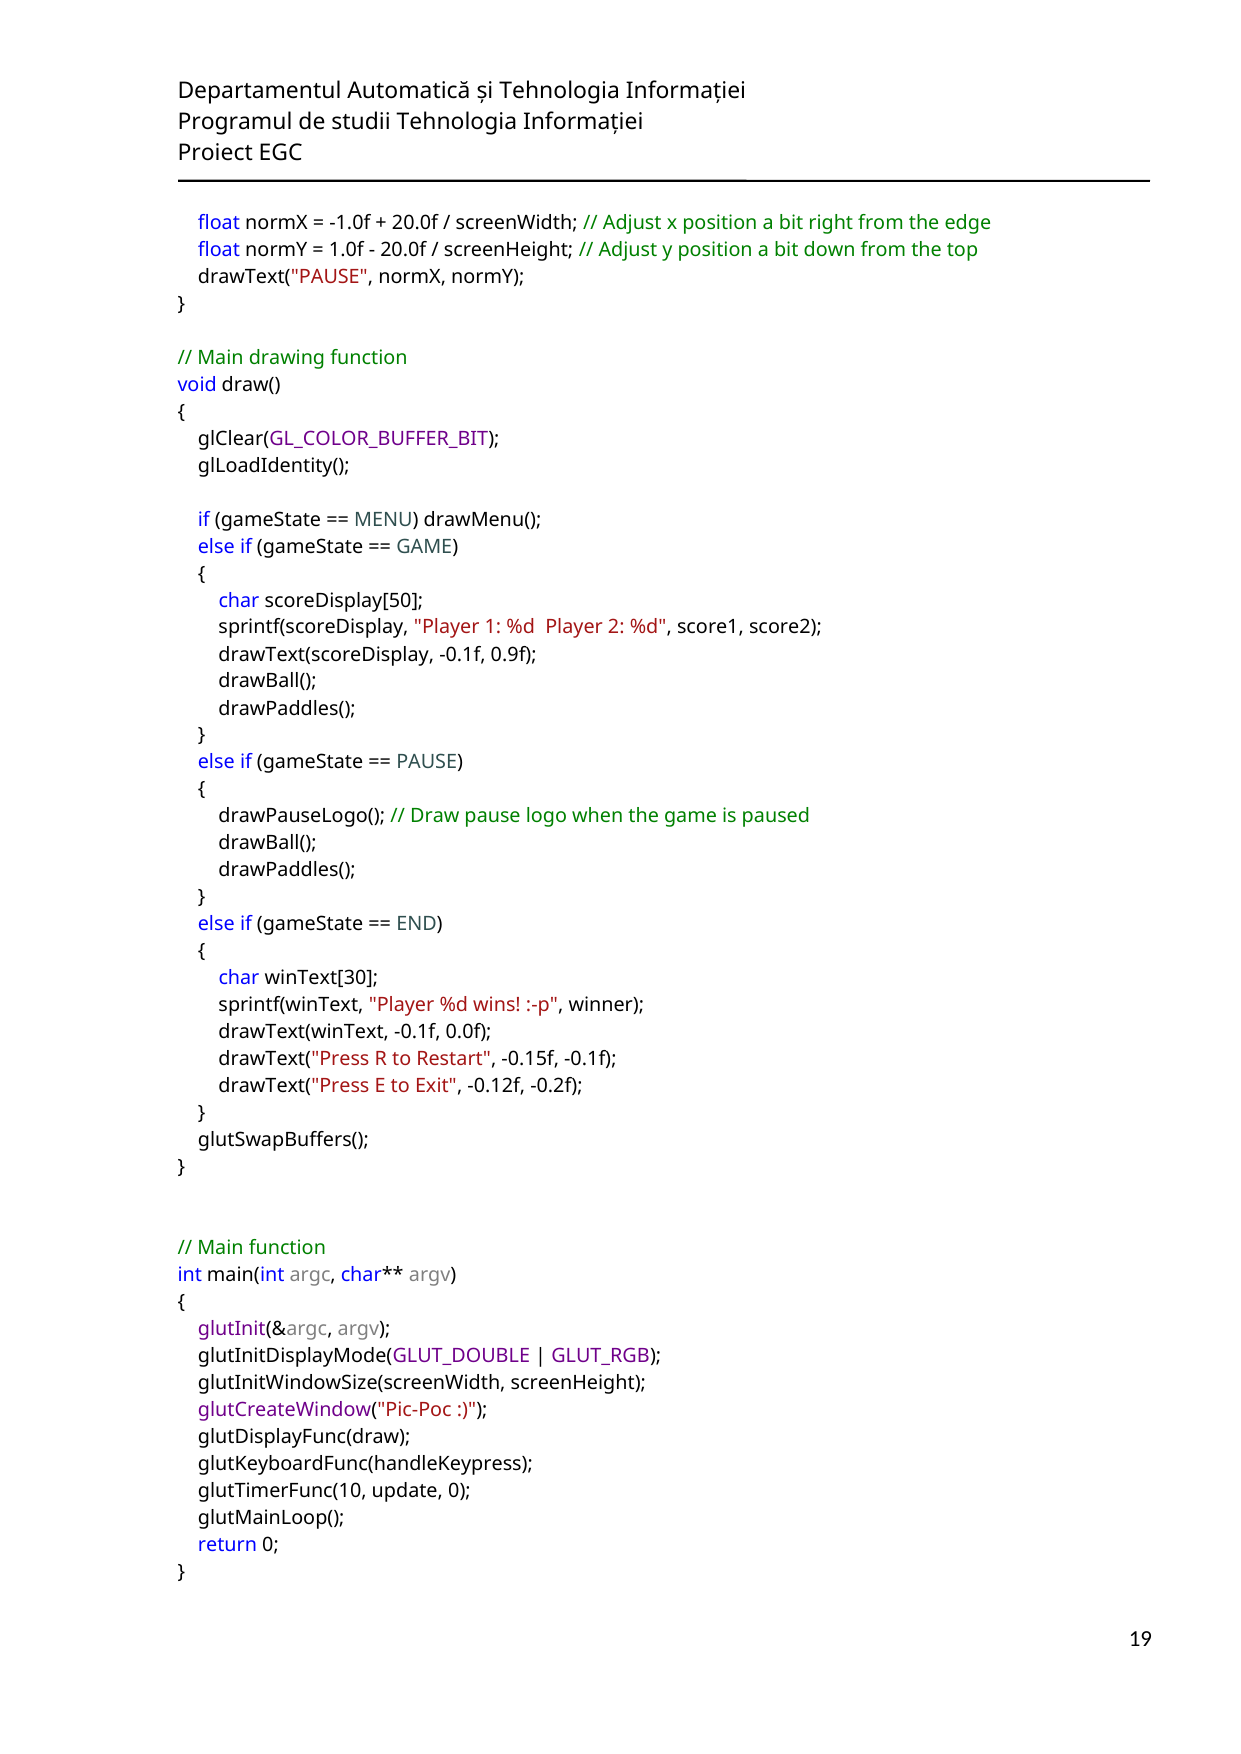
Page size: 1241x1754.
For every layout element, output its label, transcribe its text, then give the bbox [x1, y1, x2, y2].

text glutInitDisplayMode(GLUT_DOUBLE | GLUT_RGB); [177, 1341, 1152, 1368]
text drawText(winText, -0.1f, 0.0f); [177, 1017, 1152, 1044]
text if (gameState == MENU) drawMenu(); [177, 505, 1152, 532]
text } [177, 1098, 1152, 1125]
text drawText("Press E to Exit", -0.12f, -0.2f); [177, 1071, 1152, 1098]
text glutInit(&argc, argv); [177, 1314, 1152, 1341]
text drawBall(); [177, 667, 1152, 694]
text void draw() [177, 370, 1152, 397]
text } [177, 1152, 1152, 1179]
text { [177, 1287, 1152, 1314]
text drawPauseLogo(); // Draw pause logo when the game is paused [177, 802, 1152, 829]
text // Main function [177, 1233, 1152, 1260]
text { [177, 559, 1152, 586]
text { [177, 937, 1152, 963]
text char winText[30]; [177, 963, 1152, 991]
text glutInitWindowSize(screenWidth, screenHeight); [177, 1368, 1152, 1395]
text { [177, 775, 1152, 802]
text glutTimerFunc(10, update, 0); [177, 1476, 1152, 1503]
text glutDisplayFunc(draw); [177, 1422, 1152, 1449]
text sprintf(scoreDisplay, "Player 1: %d Player 2: %d", score1, score2); [177, 613, 1152, 640]
text // Main drawing function [177, 343, 1152, 370]
text } [177, 289, 1152, 316]
text drawPaddles(); [177, 694, 1152, 721]
text else if (gameState == PAUSE) [177, 748, 1152, 775]
text } [177, 1557, 1152, 1584]
text float normX = -1.0f + 20.0f / screenWidth; // Adjust x position a bit right from the edge [177, 208, 1152, 235]
text drawPaddles(); [177, 856, 1152, 883]
text } [177, 721, 1152, 748]
text glutSwapBuffers(); [177, 1125, 1152, 1152]
text glClear(GL_COLOR_BUFFER_BIT); [177, 424, 1152, 451]
text else if (gameState == GAME) [177, 532, 1152, 559]
text glLoadIdentity(); [177, 451, 1152, 478]
text glutCreateWindow("Pic-Poc :)"); [177, 1395, 1152, 1422]
text float normY = 1.0f - 20.0f / screenHeight; // Adjust y position a bit down from the top [177, 235, 1152, 262]
text drawText("Press R to Restart", -0.15f, -0.1f); [177, 1044, 1152, 1071]
text sprintf(winText, "Player %d wins! :-p", winner); [177, 991, 1152, 1017]
text return 0; [177, 1530, 1152, 1557]
text { [177, 397, 1152, 424]
text drawBall(); [177, 829, 1152, 856]
text drawText(scoreDisplay, -0.1f, 0.9f); [177, 640, 1152, 667]
text int main(int argc, char** argv) [177, 1260, 1152, 1287]
text else if (gameState == END) [177, 909, 1152, 937]
text glutMainLoop(); [177, 1503, 1152, 1530]
text char scoreDisplay[50]; [177, 586, 1152, 613]
text } [177, 883, 1152, 909]
text drawText("PAUSE", normX, normY); [177, 262, 1152, 289]
text glutKeyboardFunc(handleKeypress); [177, 1449, 1152, 1476]
